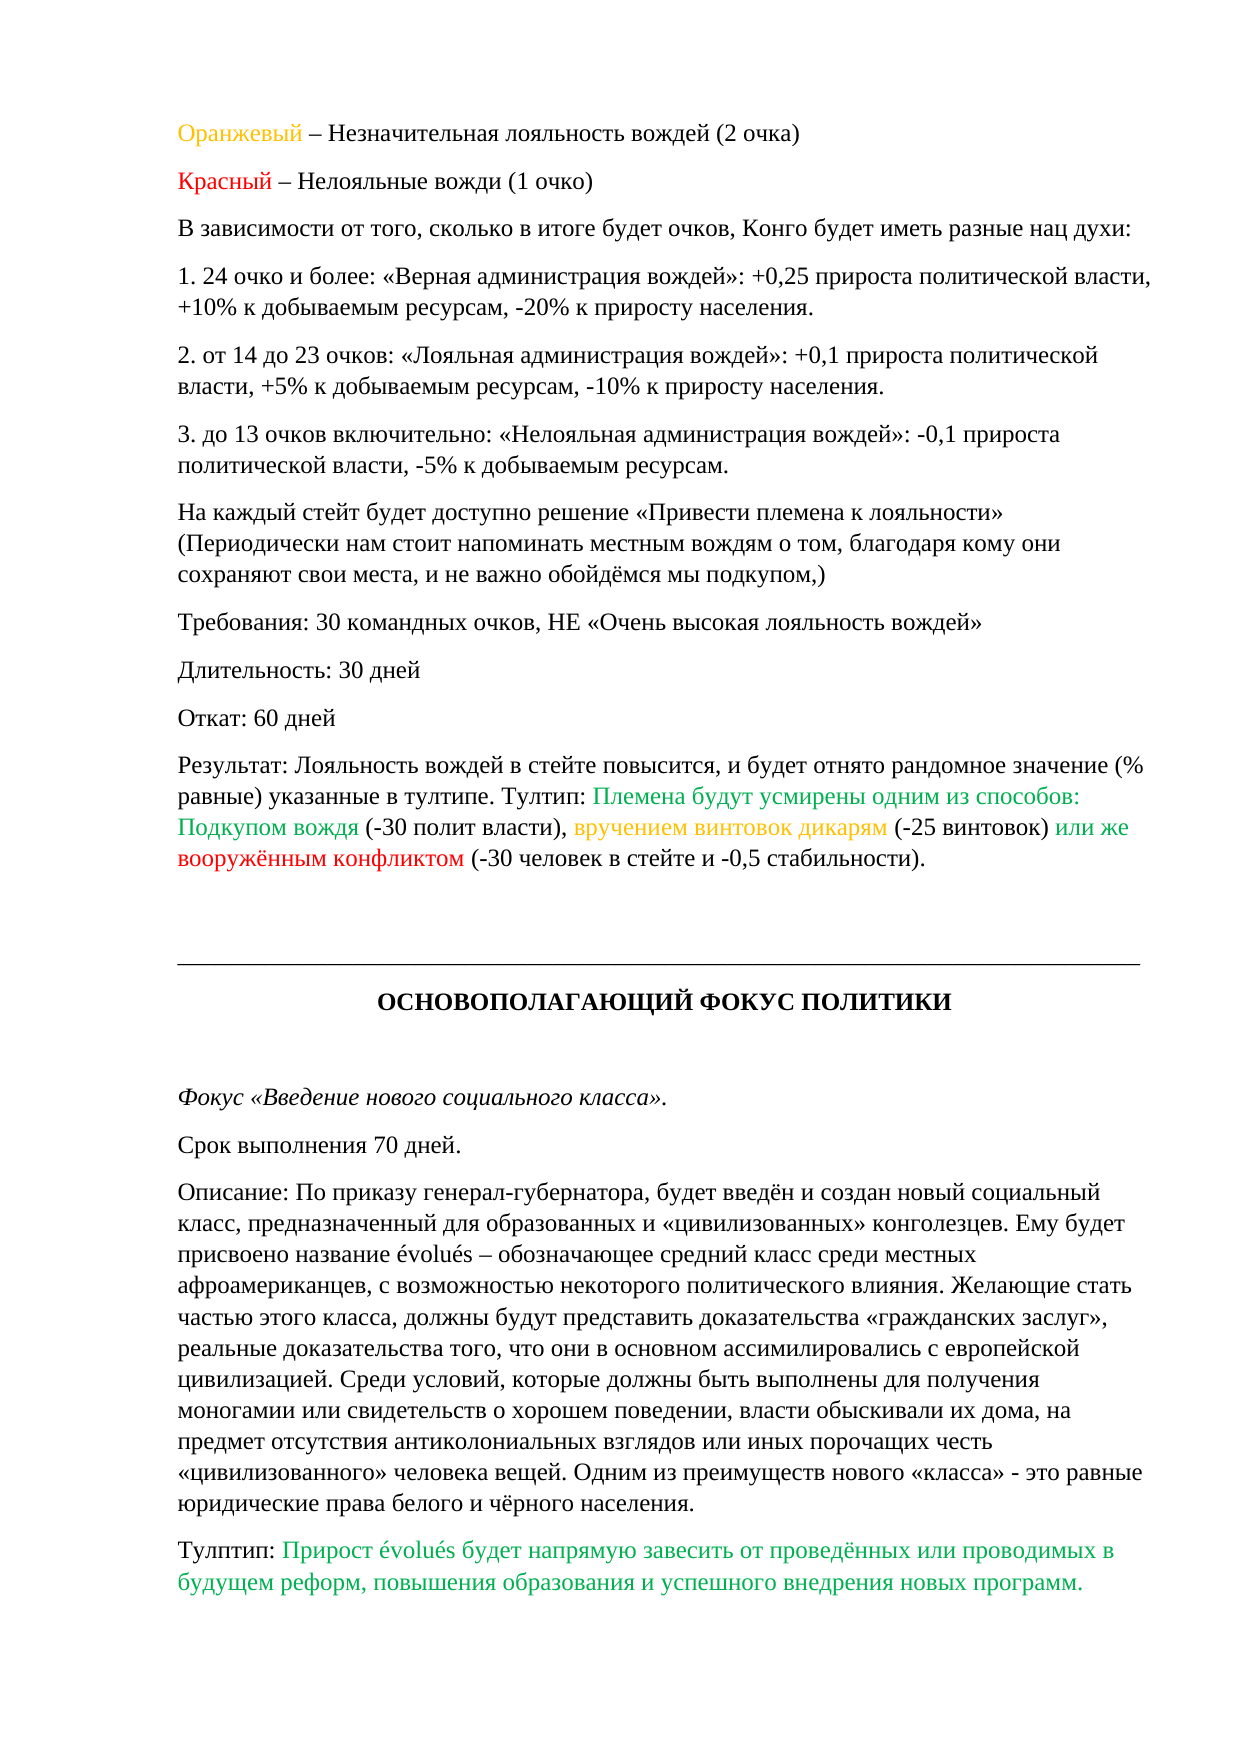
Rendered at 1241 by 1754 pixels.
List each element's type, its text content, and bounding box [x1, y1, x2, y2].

text _____________________________________________________________________________ [177, 939, 1152, 968]
text На каждый стейт будет доступно решение «Привести племена к лояльности» (Периодически нам стоит напоминать местным вождям о том, благодаря кому они сохраняют свои места, и не важно обойдёмся мы подкупом,) [177, 497, 1152, 588]
text В зависимости от того, сколько в итоге будет очков, Конго будет иметь разные нац духи: [177, 213, 1152, 242]
text Описание: По приказу генерал-губернатора, будет введён и создан новый социальный класс, предназначенный для образованных и «цивилизованных» конголезцев. Ему будет присвоено название évolués – обозначающее средний класс среди местных афроамериканцев, с возможностью некоторого политического влияния. Желающие стать частью этого класса, должны будут представить доказательства «гражданских заслуг», реальные доказательства того, что они в основном ассимилировались с европейской цивилизацией. Среди условий, которые должны быть выполнены для получения моногамии или свидетельств о хорошем поведении, власти обыскивали их дома, на предмет отсутствия антиколониальных взглядов или иных порочащих честь «цивилизованного» человека вещей. Одним из преимуществ нового «класса» - это равные юридические права белого и чёрного населения. [177, 1177, 1152, 1517]
text Срок выполнения 70 дней. [177, 1130, 1152, 1158]
text Откат: 60 дней [177, 703, 1152, 731]
text 2. от 14 до 23 очков: «Лояльная администрация вождей»: +0,1 прироста политической власти, +5% к добываемым ресурсам, -10% к приросту населения. [177, 340, 1152, 400]
text Длительность: 30 дней [177, 655, 1152, 684]
text ОСНОВОПОЛАГАЮЩИЙ ФОКУС ПОЛИТИКИ [177, 987, 1152, 1015]
text Требования: 30 командных очков, НЕ «Очень высокая лояльность вождей» [177, 607, 1152, 636]
text Тулптип: Прирост évolués будет напрямую завесить от проведённых или проводимых в будущем реформ, повышения образования и успешного внедрения новых программ. [177, 1536, 1152, 1595]
text 3. до 13 очков включительно: «Нелояльная администрация вождей»: -0,1 прироста политической власти, -5% к добываемым ресурсам. [177, 419, 1152, 478]
text Красный – Нелояльные вожди (1 очко) [177, 166, 1152, 194]
text 1. 24 очко и более: «Верная администрация вождей»: +0,25 прироста политической власти, +10% к добываемым ресурсам, -20% к приросту населения. [177, 261, 1152, 321]
text Оранжевый – Незначительная лояльность вождей (2 очка) [177, 118, 1152, 147]
text Фокус «Введение нового социального класса». [177, 1082, 1152, 1111]
text Результат: Лояльность вождей в стейте повысится, и будет отнято рандомное значение (% равные) указанные в тултипе. Тултип: Племена будут усмирены одним из способов: Подкупом вождя (-30 полит власти), вручением винтовок дикарям (-25 винтовок) или же вооружённым конфликтом (-30 человек в стейте и -0,5 стабильности). [177, 750, 1152, 872]
